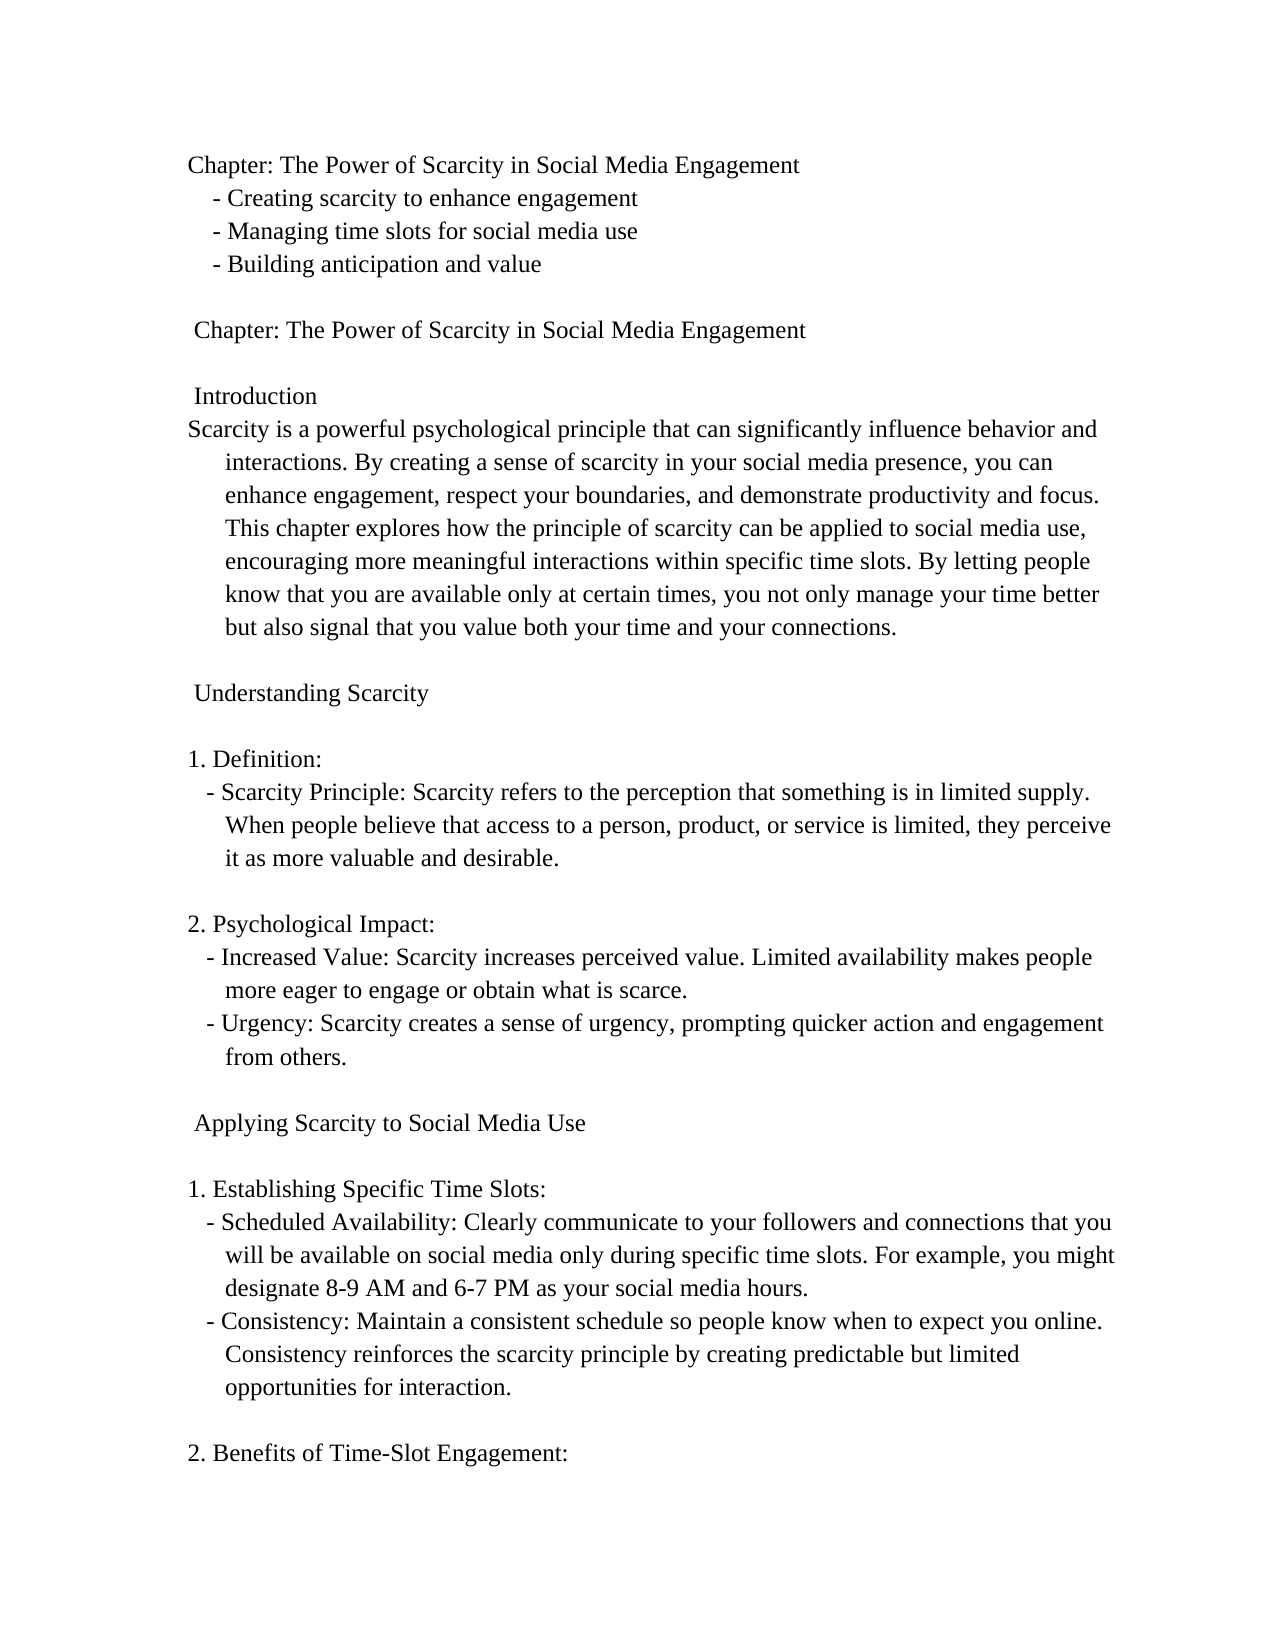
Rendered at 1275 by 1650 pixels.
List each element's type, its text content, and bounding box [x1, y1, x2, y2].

text Understanding Scarcity [187, 678, 1125, 707]
text - Scarcity Principle: Scarcity refers to the perception that something is in limited supply. When people believe that access to a person, product, or service is limited, they perceive it as more valuable and desirable. [187, 777, 1125, 872]
text 2. Psychological Impact: [187, 909, 1125, 938]
text Scarcity is a powerful psychological principle that can significantly influence behavior and interactions. By creating a sense of scarcity in your social media presence, you can enhance engagement, respect your boundaries, and demonstrate productivity and focus. This chapter explores how the principle of scarcity can be applied to social media use, encouraging more meaningful interactions within specific time slots. By letting people know that you are available only at certain times, you not only manage your time better but also signal that you value both your time and your connections. [187, 414, 1125, 641]
text - Consistency: Maintain a consistent schedule so people know when to expect you online. Consistency reinforces the scarcity principle by creating predictable but limited opportunities for interaction. [187, 1306, 1125, 1401]
text Introduction [187, 381, 1125, 410]
text - Scheduled Availability: Clearly communicate to your followers and connections that you will be available on social media only during specific time slots. For example, you might designate 8-9 AM and 6-7 PM as your social media hours. [187, 1207, 1125, 1301]
text 1. Definition: [187, 744, 1125, 773]
text 2. Benefits of Time-Slot Engagement: [187, 1438, 1125, 1467]
text - Managing time slots for social media use [187, 216, 1125, 245]
text Chapter: The Power of Scarcity in Social Media Engagement [187, 315, 1125, 344]
text Chapter: The Power of Scarcity in Social Media Engagement [187, 150, 1125, 179]
text - Urgency: Scarcity creates a sense of urgency, prompting quicker action and engagement from others. [187, 1008, 1125, 1070]
text - Increased Value: Scarcity increases perceived value. Limited availability makes people more eager to engage or obtain what is scarce. [187, 942, 1125, 1004]
text - Creating scarcity to enhance engagement [187, 183, 1125, 212]
text 1. Establishing Specific Time Slots: [187, 1174, 1125, 1202]
text Applying Scarcity to Social Media Use [187, 1108, 1125, 1136]
text - Building anticipation and value [187, 249, 1125, 278]
